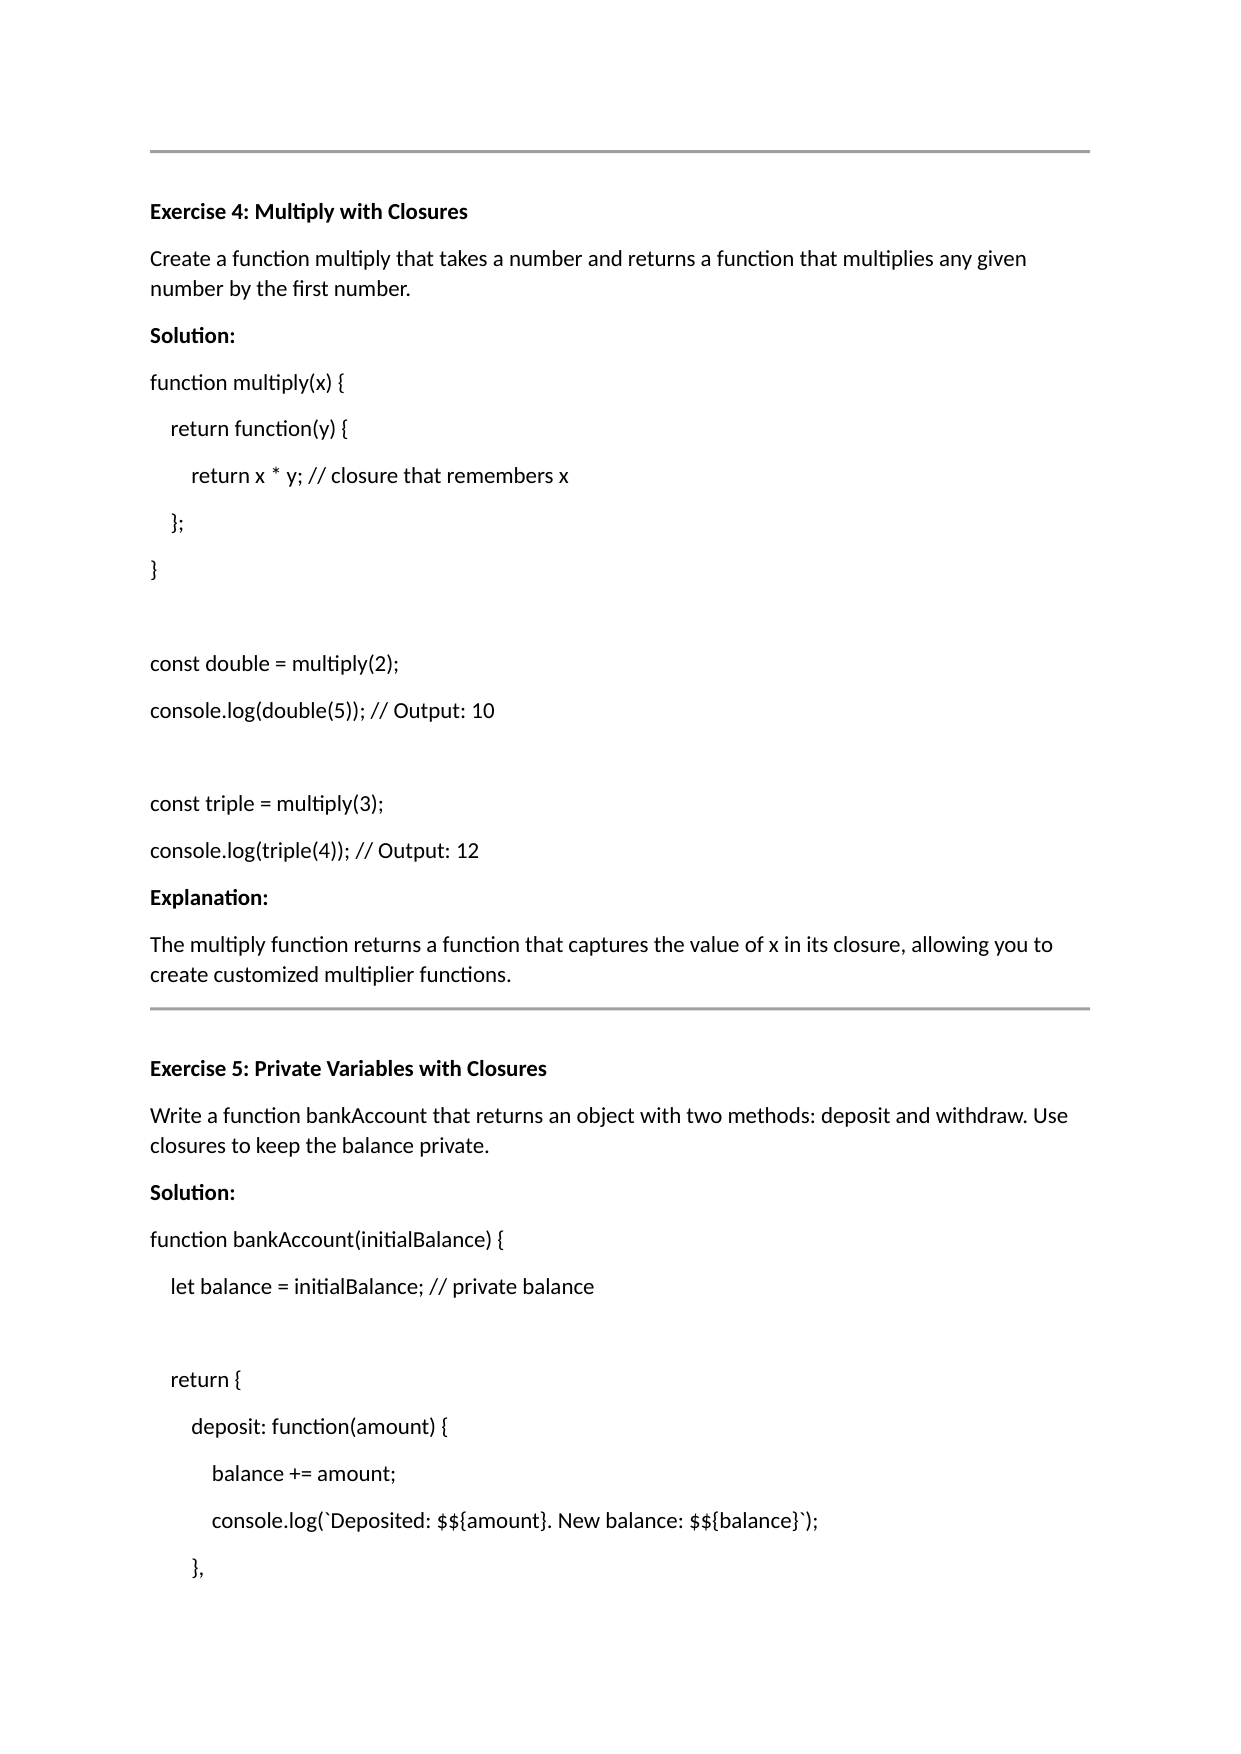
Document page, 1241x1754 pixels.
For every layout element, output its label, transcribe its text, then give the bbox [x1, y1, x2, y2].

text }, [150, 1553, 1090, 1581]
text The multiply function returns a function that captures the value of x in its closure, allowing you to create customized multiplier functions. [150, 930, 1090, 988]
text Exercise 5: Private Variables with Closures [150, 1054, 1090, 1082]
text } [150, 555, 1090, 583]
text return function(y) { [150, 414, 1090, 443]
text Exercise 4: Multiply with Closures [150, 197, 1090, 225]
text balance += amount; [150, 1459, 1090, 1487]
text Explanation: [150, 883, 1090, 911]
text const triple = multiply(3); [150, 789, 1090, 818]
text Write a function bankAccount that returns an object with two methods: deposit and withdraw. Use closures to keep the balance private. [150, 1101, 1090, 1159]
text deposit: function(amount) { [150, 1412, 1090, 1441]
text function bankAccount(initialBalance) { [150, 1225, 1090, 1253]
text return { [150, 1366, 1090, 1394]
text const double = multiply(2); [150, 649, 1090, 677]
text Solution: [150, 321, 1090, 349]
text console.log(triple(4)); // Output: 12 [150, 836, 1090, 864]
text let balance = initialBalance; // private balance [150, 1272, 1090, 1300]
text return x * y; // closure that remembers x [150, 461, 1090, 489]
text console.log(double(5)); // Output: 10 [150, 696, 1090, 724]
text Create a function multiply that takes a number and returns a function that multiplies any given number by the first number. [150, 244, 1090, 302]
text function multiply(x) { [150, 368, 1090, 396]
text Solution: [150, 1178, 1090, 1206]
text console.log(`Deposited: $${amount}. New balance: $${balance}`); [150, 1506, 1090, 1534]
text }; [150, 508, 1090, 536]
